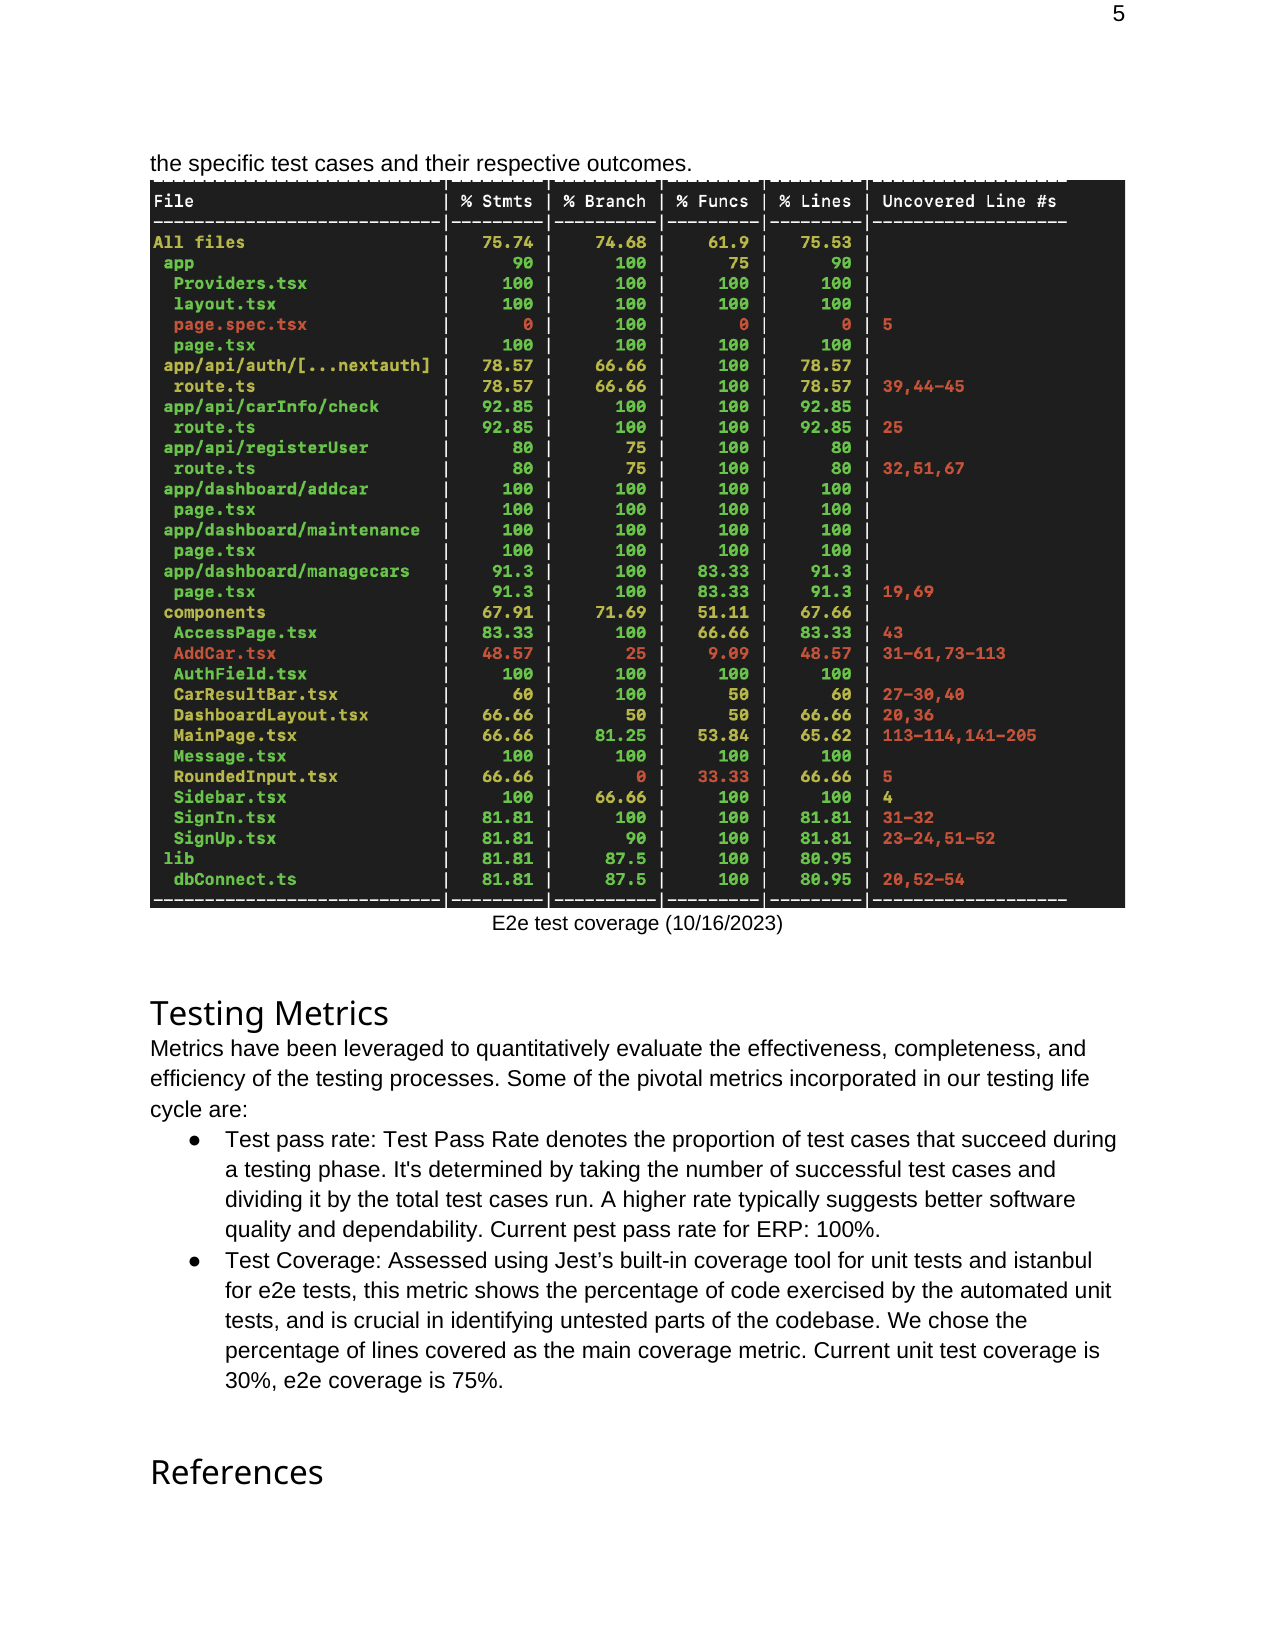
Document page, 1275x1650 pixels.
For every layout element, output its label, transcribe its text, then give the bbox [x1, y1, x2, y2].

list Test Coverage: Assessed using Jest’s built-in coverage tool for unit tests and istanbul for e2e tests, this metric shows the percentage of code exercised by the automated unit tests, and is crucial in identifying untested parts of the codebase. We chose the percentage of lines covered as the main coverage metric. Current unit test coverage is 30%, e2e coverage is 75%. [187, 1247, 1125, 1394]
picture [150, 180, 1125, 908]
text E2e test coverage (10/16/2023) [150, 911, 1125, 935]
text Metrics have been leveraged to quantitatively evaluate the effectiveness, completeness, and efficiency of the testing processes. Some of the pivotal metrics incorporated in our testing life cycle are: [150, 1035, 1125, 1122]
list Test pass rate: Test Pass Rate denotes the proportion of test cases that succeed during a testing phase. It's determined by taking the number of successful test cases and dividing it by the total test cases run. A higher rate typically suggests better software quality and dependability. Current pest pass rate for ERP: 100%. [187, 1126, 1125, 1243]
subtitle Testing Metrics [150, 990, 1125, 1035]
subtitle References [150, 1449, 1125, 1494]
